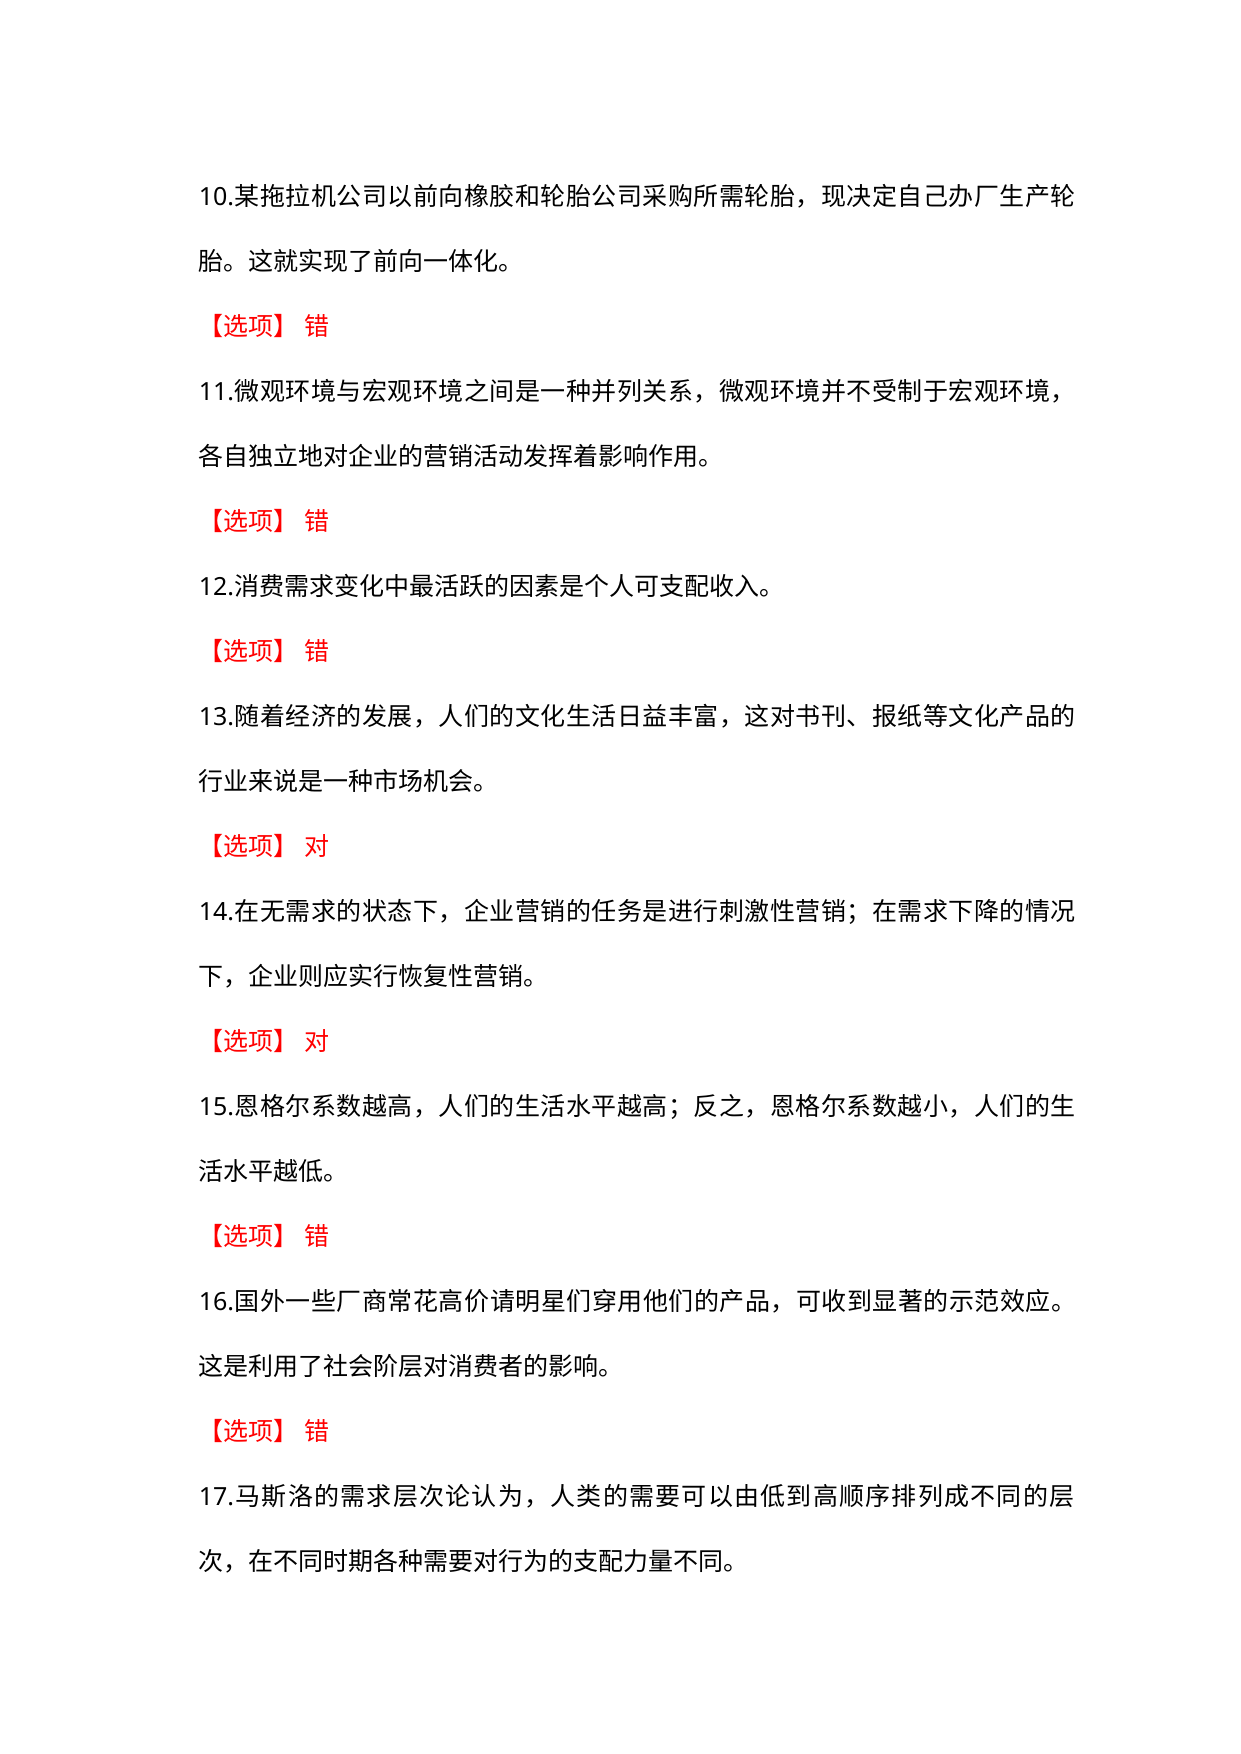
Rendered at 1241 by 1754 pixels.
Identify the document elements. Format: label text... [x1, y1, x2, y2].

table_cell 14.在无需求的状态下，企业营销的任务是进行刺激性营销；在需求下降的情况下，企业则应实行恢复性营销。 [188, 877, 1087, 1007]
table_cell 【选项】 错 [188, 487, 1087, 552]
table_cell 【选项】 对 [188, 1007, 1087, 1072]
table_cell 10.某拖拉机公司以前向橡胶和轮胎公司采购所需轮胎，现决定自己办厂生产轮胎。这就实现了前向一体化。 [188, 162, 1087, 292]
table_cell 12.消费需求变化中最活跃的因素是个人可支配收入。 [188, 552, 1087, 617]
table_cell 11.微观环境与宏观环境之间是一种并列关系，微观环境并不受制于宏观环境，各自独立地对企业的营销活动发挥着影响作用。 [188, 357, 1087, 487]
table_cell 17.马斯洛的需求层次论认为，人类的需要可以由低到高顺序排列成不同的层次，在不同时期各种需要对行为的支配力量不同。 [188, 1462, 1087, 1592]
table_cell 【选项】 错 [188, 1397, 1087, 1462]
table_cell 【选项】 错 [188, 292, 1087, 357]
table_cell 16.国外一些厂商常花高价请明星们穿用他们的产品，可收到显著的示范效应。这是利用了社会阶层对消费者的影响。 [188, 1267, 1087, 1397]
table_cell 【选项】 错 [188, 1202, 1087, 1267]
table_cell 【选项】 对 [188, 812, 1087, 877]
table_cell 15.恩格尔系数越高，人们的生活水平越高；反之，恩格尔系数越小，人们的生活水平越低。 [188, 1072, 1087, 1202]
table_cell 【选项】 错 [188, 617, 1087, 682]
table_cell 13.随着经济的发展，人们的文化生活日益丰富，这对书刊、报纸等文化产品的行业来说是一种市场机会。 [188, 682, 1087, 812]
